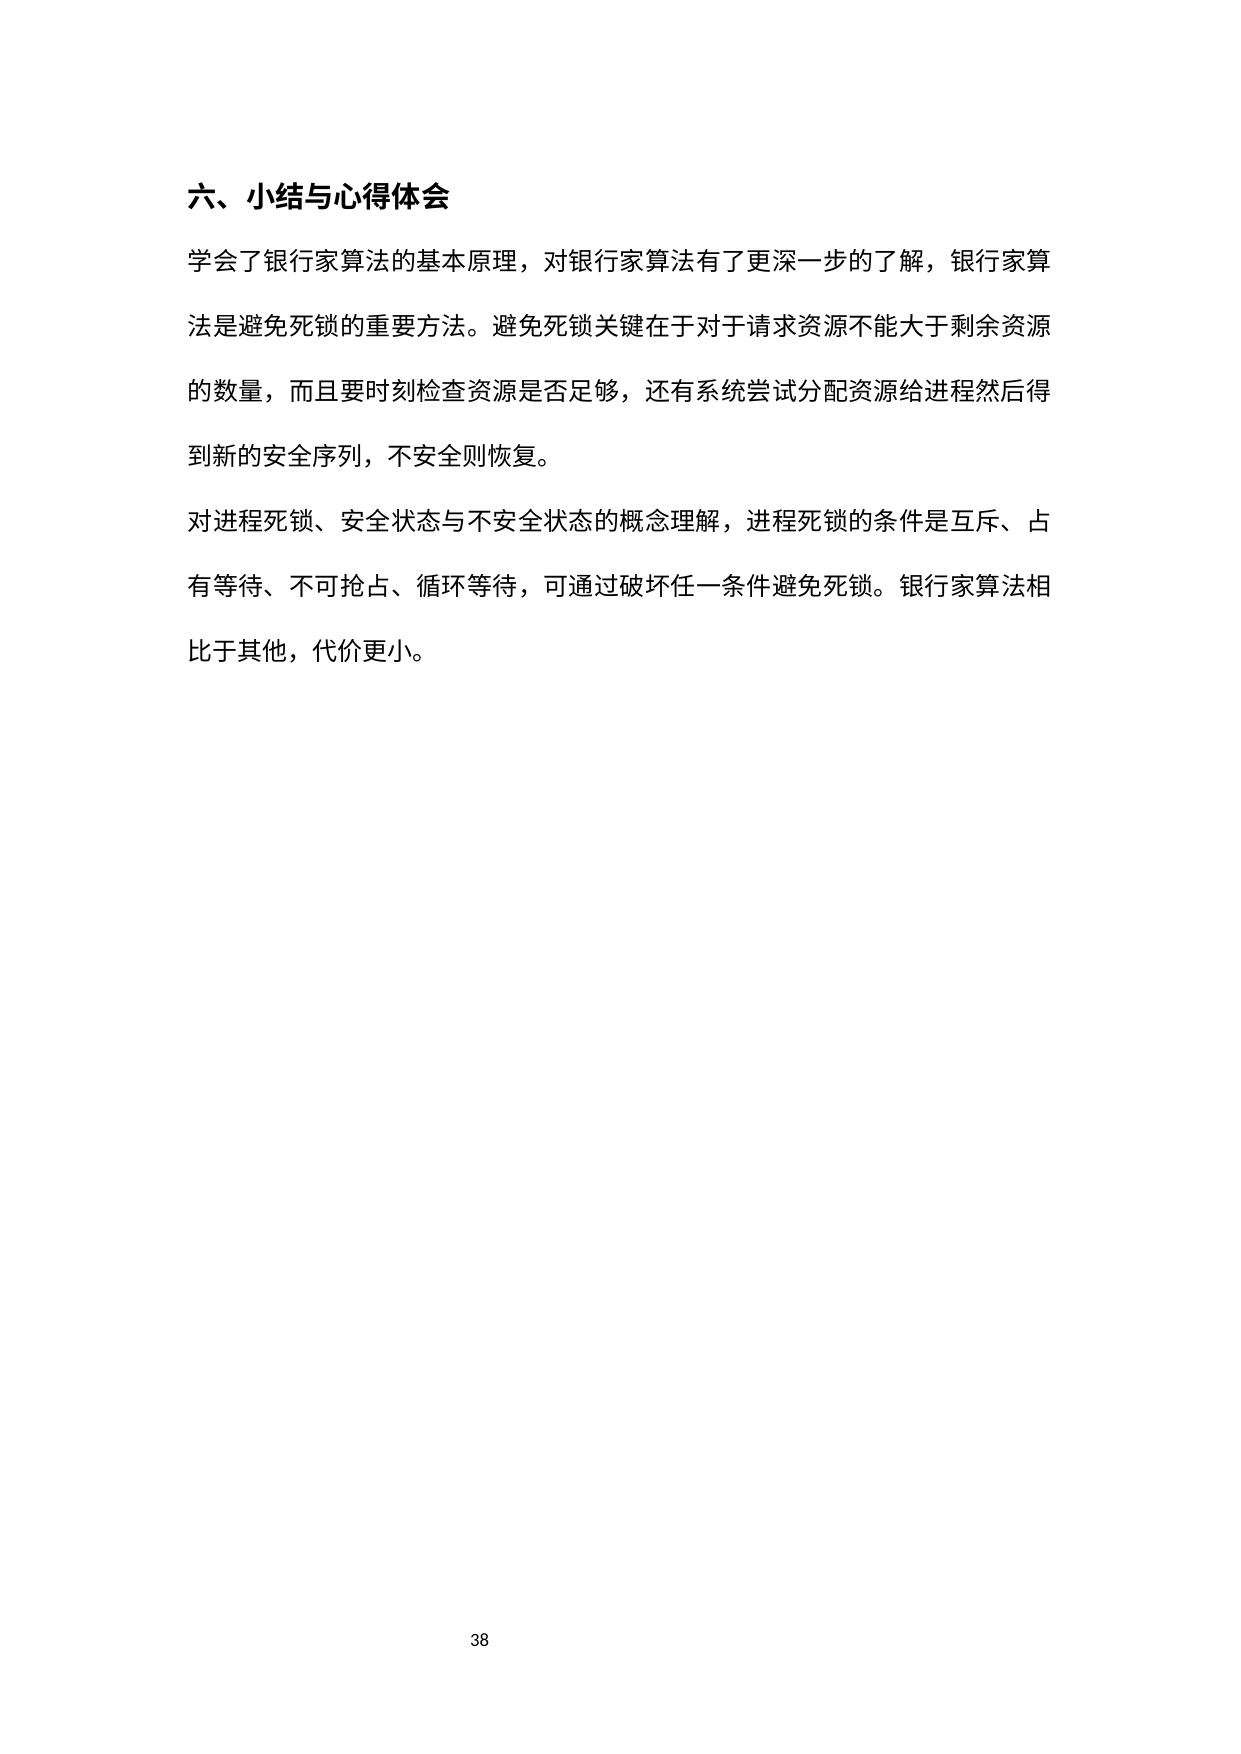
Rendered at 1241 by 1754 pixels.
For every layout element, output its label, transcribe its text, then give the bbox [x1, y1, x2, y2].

text 六、小结与心得体会 [187, 162, 1053, 227]
text 对进程死锁、安全状态与不安全状态的概念理解，进程死锁的条件是互斥、占有等待、不可抢占、循环等待，可通过破坏任一条件避免死锁。银行家算法相比于其他，代价更小。 [187, 487, 1053, 682]
text 学会了银行家算法的基本原理，对银行家算法有了更深一步的了解，银行家算法是避免死锁的重要方法。避免死锁关键在于对于请求资源不能大于剩余资源的数量，而且要时刻检查资源是否足够，还有系统尝试分配资源给进程然后得到新的安全序列，不安全则恢复。 [187, 227, 1053, 487]
